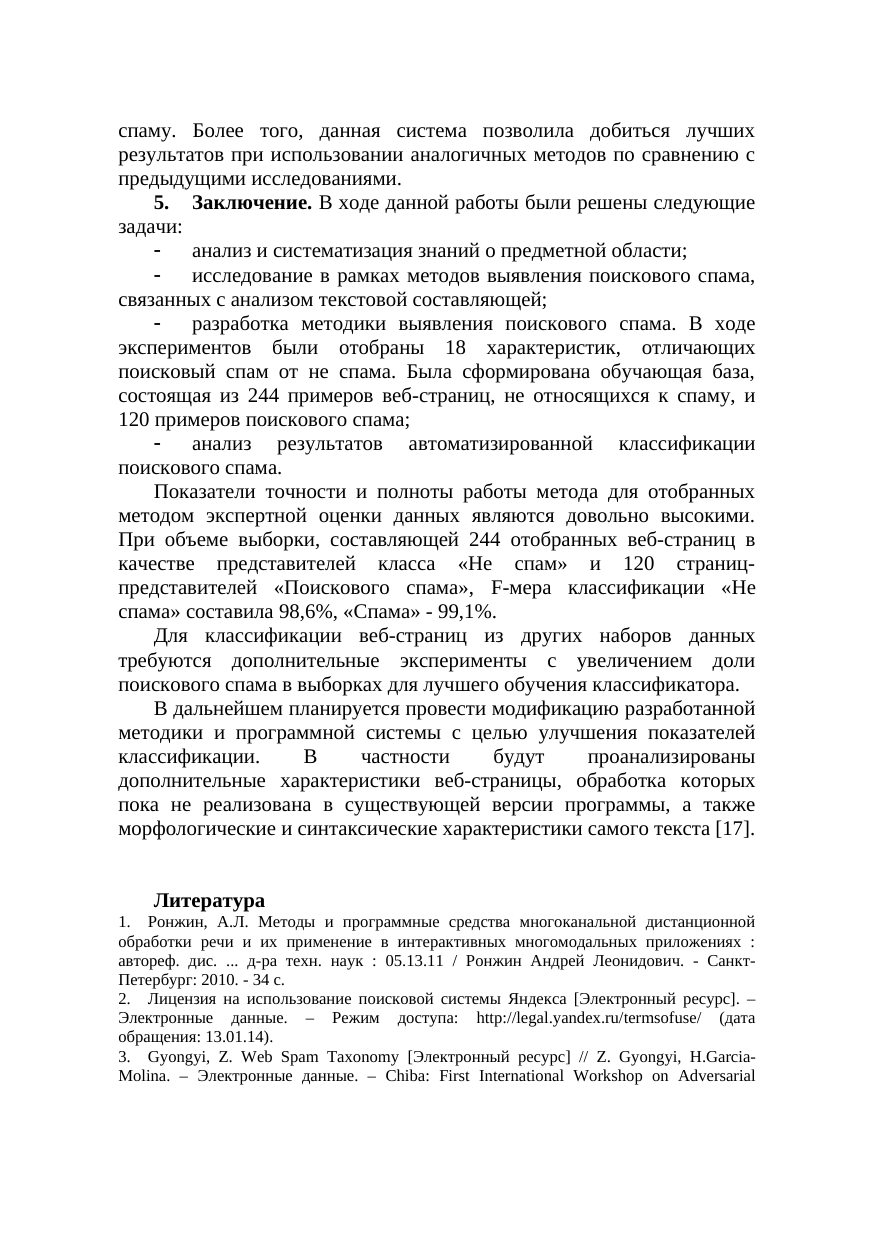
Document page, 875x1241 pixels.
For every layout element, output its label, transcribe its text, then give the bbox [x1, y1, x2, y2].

list исследование в рамках методов выявления поискового спама, связанных с анализом текстовой составляющей; [118, 262, 756, 311]
list анализ результатов автоматизированной классификации поискового спама. [118, 431, 756, 479]
list анализ и систематизация знаний о предметной области; [118, 238, 756, 262]
list Лицензия на использование поисковой системы Яндекса [Электронный ресурс]. – Электронные данные. – Режим доступа: http://legal.yandex.ru/termsofuse/ (дата обращения: 13.01.14). [118, 989, 756, 1046]
list разработка методики выявления поискового спама. В ходе экспериментов были отобраны 18 характеристик, отличающих поисковый спам от не спама. Была сформирована обучающая база, состоящая из 244 примеров веб-страниц, не относящихся к спаму, и 120 примеров поискового спама; [118, 311, 756, 431]
text Для классификации веб-страниц из других наборов данных требуются дополнительные эксперименты с увеличением доли поискового спама в выборках для лучшего обучения классификатора. [118, 623, 756, 696]
text В дальнейшем планируется провести модификацию разработанной методики и программной системы с целью улучшения показателей классификации. В частности будут проанализированы дополнительные характеристики веб-страницы, обработка которых пока не реализована в существующей версии программы, а также морфологические и синтаксические характеристики самого текста [17]. [118, 696, 756, 840]
list Заключение. В ходе данной работы были решены следующие задачи: [118, 190, 756, 238]
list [118, 1046, 756, 1085]
text Литература [118, 888, 756, 912]
list Ронжин, А.Л. Методы и программные средства многоканальной дистанционной обработки речи и их применение в интерактивных многомодальных приложениях : автореф. дис. ... д-ра техн. наук : 05.13.11 / Ронжин Андрей Леонидович. - Санкт-Петербург: 2010. - 34 c. [118, 912, 756, 989]
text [118, 118, 756, 190]
text Показатели точности и полноты работы метода для отобранных методом экспертной оценки данных являются довольно высокими. При объеме выборки, составляющей 244 отобранных веб-страниц в качестве представителей класса «Не спам» и 120 страниц-представителей «Поискового спама», F-мера классификации «Не спама» составила 98,6%, «Спама» - 99,1%. [118, 479, 756, 623]
